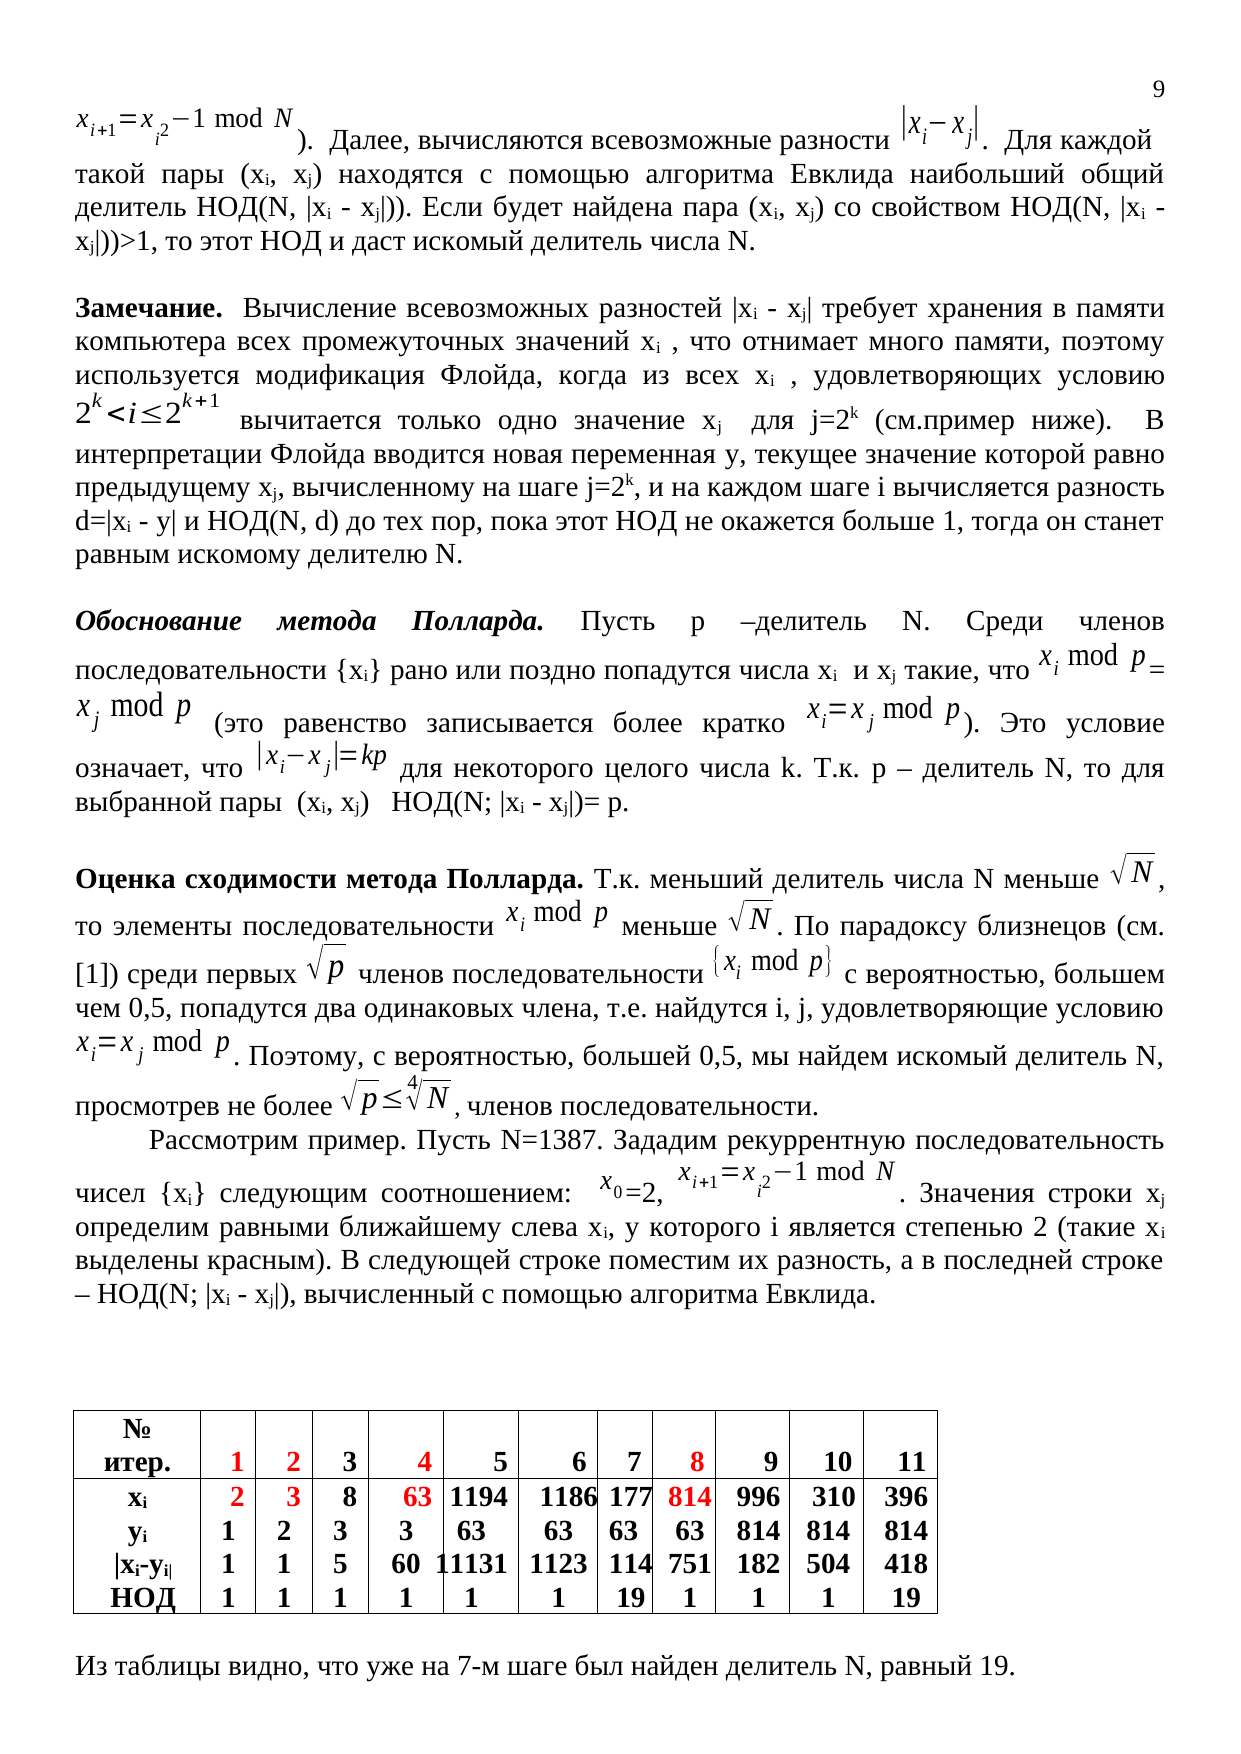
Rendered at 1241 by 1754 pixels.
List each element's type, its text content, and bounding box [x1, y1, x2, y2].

text Обоснование метода Полларда. Пусть p –делитель N. Среди членов последовательности {xi} рано или поздно попадутся числа xi и xj такие, что = (это равенство записывается более кратко ). Это условие означает, что для некоторого целого числа k. Т.к. p – делитель N, то для выбранной пары (xi, xj) НОД(N; |xi - xj|)= p. [75, 603, 1165, 817]
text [75, 103, 1165, 256]
table_cell 310 [790, 1479, 863, 1513]
table_cell 1 [716, 1580, 789, 1613]
table_cell 3 [369, 1513, 443, 1546]
table_cell yi [74, 1513, 200, 1546]
table_cell 814 [716, 1513, 789, 1546]
table_cell 63 [369, 1479, 443, 1513]
table_cell 19 [864, 1580, 937, 1613]
table_cell 182 [716, 1546, 789, 1580]
table_cell 63 [444, 1513, 518, 1546]
table_cell 19 [598, 1580, 652, 1613]
table_cell 60 [369, 1546, 443, 1580]
table_header № итер. [74, 1411, 200, 1478]
table_cell 11131 [444, 1546, 518, 1580]
table_header 7 [598, 1411, 652, 1478]
table_cell 1 [369, 1580, 443, 1613]
table_cell 63 [519, 1513, 597, 1546]
table_cell xi [74, 1479, 200, 1513]
table_cell 396 [864, 1479, 937, 1513]
table_cell 1 [653, 1580, 715, 1613]
table_cell 996 [716, 1479, 789, 1513]
table_header 3 [313, 1411, 368, 1478]
table_cell 177 [598, 1479, 652, 1513]
table_cell 1 [444, 1580, 518, 1613]
table_cell 8 [313, 1479, 368, 1513]
table_header 10 [790, 1411, 863, 1478]
table_cell 1194 [444, 1479, 518, 1513]
text Оценка сходимости метода Полларда. Т.к. меньший делитель числа N меньше , то элементы последовательности меньше . По парадоксу близнецов (см. [1]) среди первых членов последовательности с вероятностью, большем чем 0,5, попадутся два одинаковых члена, т.е. найдутся i, j, удовлетворяющие условию . Поэтому, с вероятностью, большей 0,5, мы найдем искомый делитель N, просмотрев не более , членов последовательности. [75, 851, 1165, 1122]
table_cell 1 [519, 1580, 597, 1613]
table_cell 1 [201, 1580, 255, 1613]
table_cell 3 [313, 1513, 368, 1546]
table_cell 504 [790, 1546, 863, 1580]
table_header 9 [716, 1411, 789, 1478]
table_cell 1 [201, 1513, 255, 1546]
table_cell 1 [313, 1580, 368, 1613]
text Замечание. Вычисление всевозможных разностей |xi - xj| требует хранения в памяти компьютера всех промежуточных значений xi , что отнимает много памяти, поэтому используется модификация Флойда, когда из всех xi , удовлетворяющих условию вычитается только одно значение xj для j=2k (см.пример ниже). В интерпретации Флойда вводится новая переменная y, текущее значение которой равно предыдущему xj, вычисленному на шаге j=2k, и на каждом шаге i вычисляется разность d=|xi - y| и НОД(N, d) до тех пор, пока этот НОД не окажется больше 1, тогда он станет равным искомому делителю N. [75, 290, 1165, 570]
table_cell 418 [864, 1546, 937, 1580]
table_header 1 [201, 1411, 255, 1478]
table_cell 114 [598, 1546, 652, 1580]
table_cell 1 [256, 1546, 312, 1580]
table_header 2 [256, 1411, 312, 1478]
table_cell 2 [256, 1513, 312, 1546]
table_cell 5 [313, 1546, 368, 1580]
table_cell 1 [790, 1580, 863, 1613]
table_cell 1 [256, 1580, 312, 1613]
table_cell 1123 [519, 1546, 597, 1580]
table_cell 814 [653, 1479, 715, 1513]
text Из таблицы видно, что уже на 7-м шаге был найден делитель N, равный 19. [75, 1648, 1165, 1681]
table_cell 814 [790, 1513, 863, 1546]
table_cell 63 [598, 1513, 652, 1546]
table_cell НОД [74, 1580, 200, 1613]
table_cell 3 [256, 1479, 312, 1513]
table_cell 63 [653, 1513, 715, 1546]
table_header 11 [864, 1411, 937, 1478]
table_header 6 [519, 1411, 597, 1478]
table_header 5 [444, 1411, 518, 1478]
table_cell 1 [201, 1546, 255, 1580]
table_cell 751 [653, 1546, 715, 1580]
table_cell 814 [864, 1513, 937, 1546]
table_header 8 [653, 1411, 715, 1478]
text Рассмотрим пример. Пусть N=1387. Зададим рекуррентную последовательность чисел {xi} следующим соотношением: =2, . Значения строки xj определим равными ближайшему слева xi, у которого i является степенью 2 (такие xi выделены красным). В следующей строке поместим их разность, а в последней строке – НОД(N; |xi - xj|), вычисленный с помощью алгоритма Евклида. [75, 1122, 1165, 1309]
table_cell 1186 [519, 1479, 597, 1513]
table_cell 2 [201, 1479, 255, 1513]
table_header 4 [369, 1411, 443, 1478]
table_cell |xi-yi| [74, 1546, 200, 1580]
